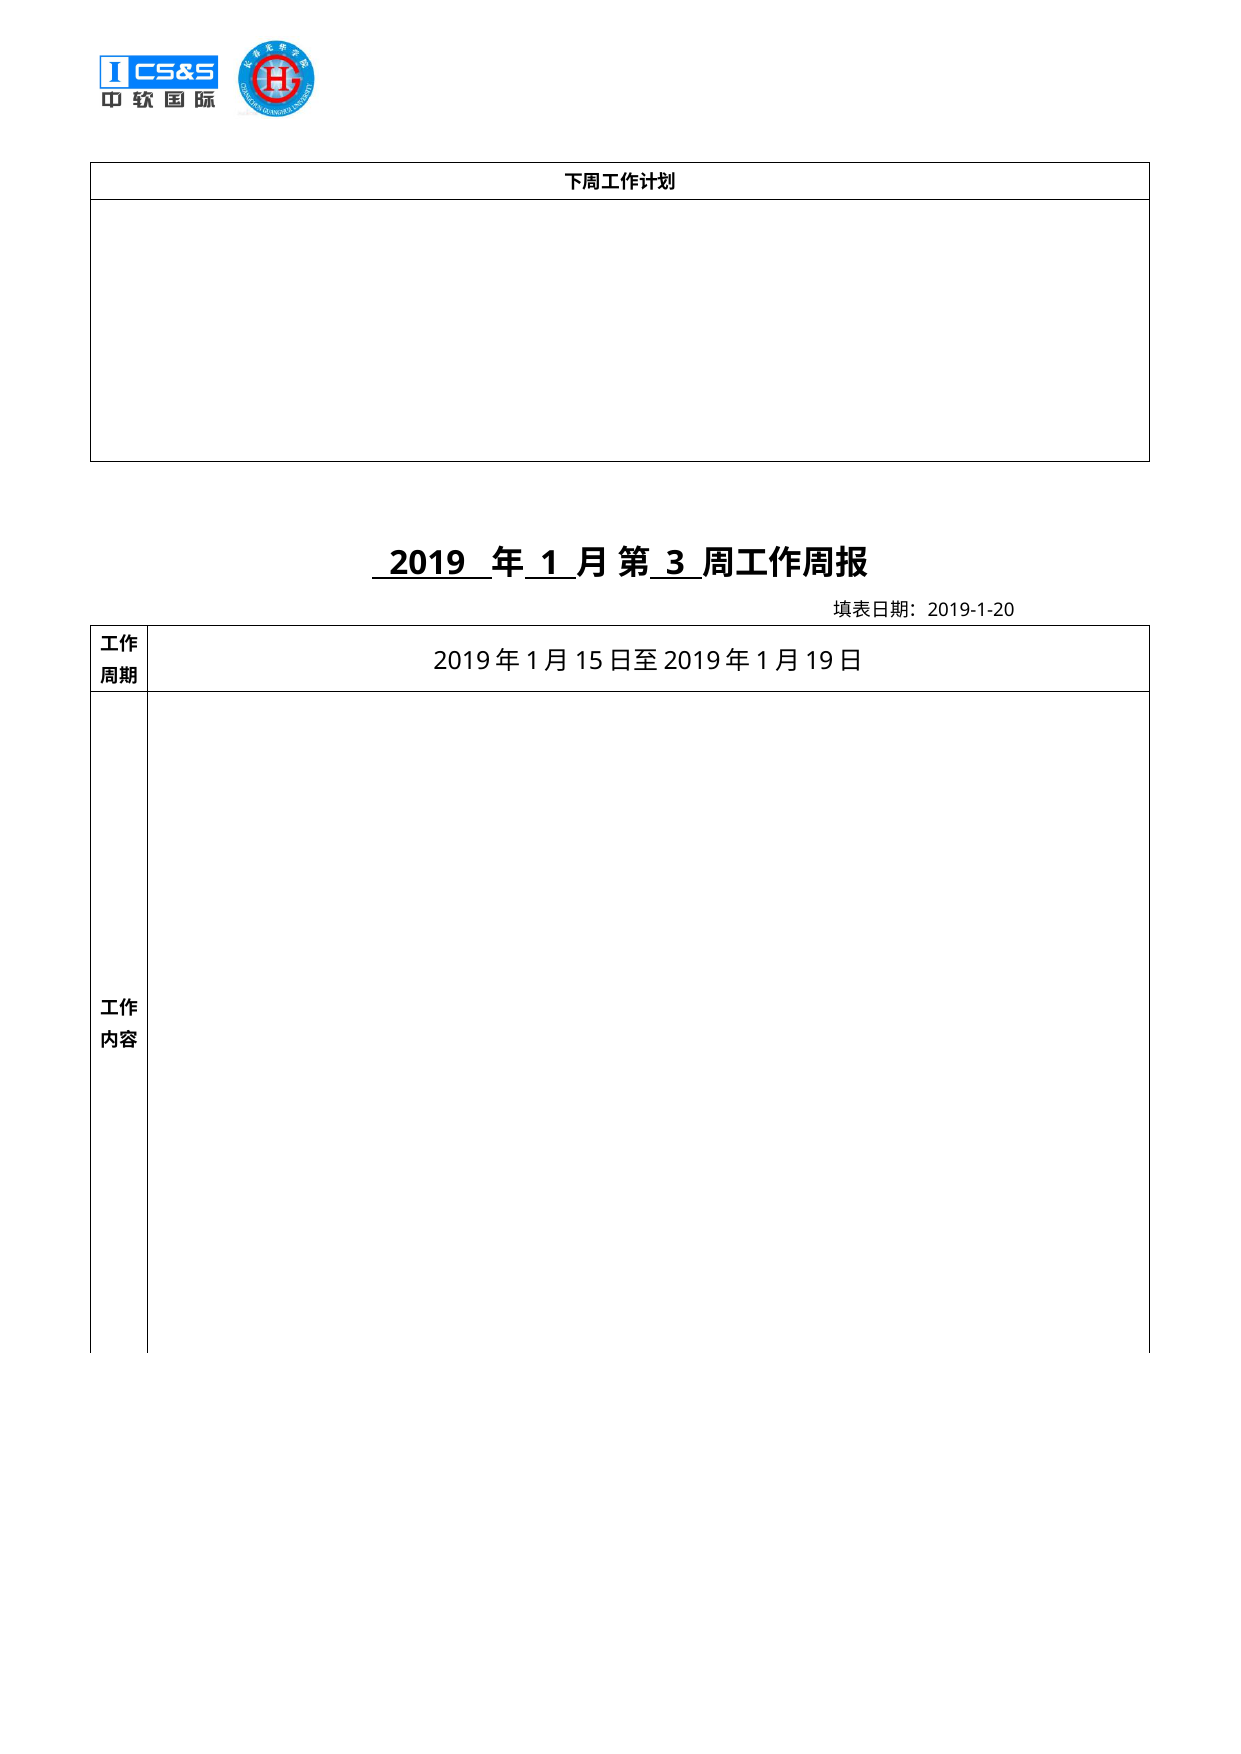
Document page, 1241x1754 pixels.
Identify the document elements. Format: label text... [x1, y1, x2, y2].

table_cell 工作内容 [91, 692, 147, 1353]
table_cell [148, 692, 1149, 1353]
table_header 2019年1月15日至2019年1月19日 [148, 626, 1149, 691]
picture [233, 36, 320, 119]
text 填表日期：2019-1-20 [716, 592, 1092, 625]
table_header 工作周期 [91, 626, 147, 691]
table_cell [91, 200, 1149, 461]
table_cell 下周工作计划 [91, 163, 1149, 199]
text 2019 年 1 月 第 3 周工作周报 [148, 527, 1092, 592]
